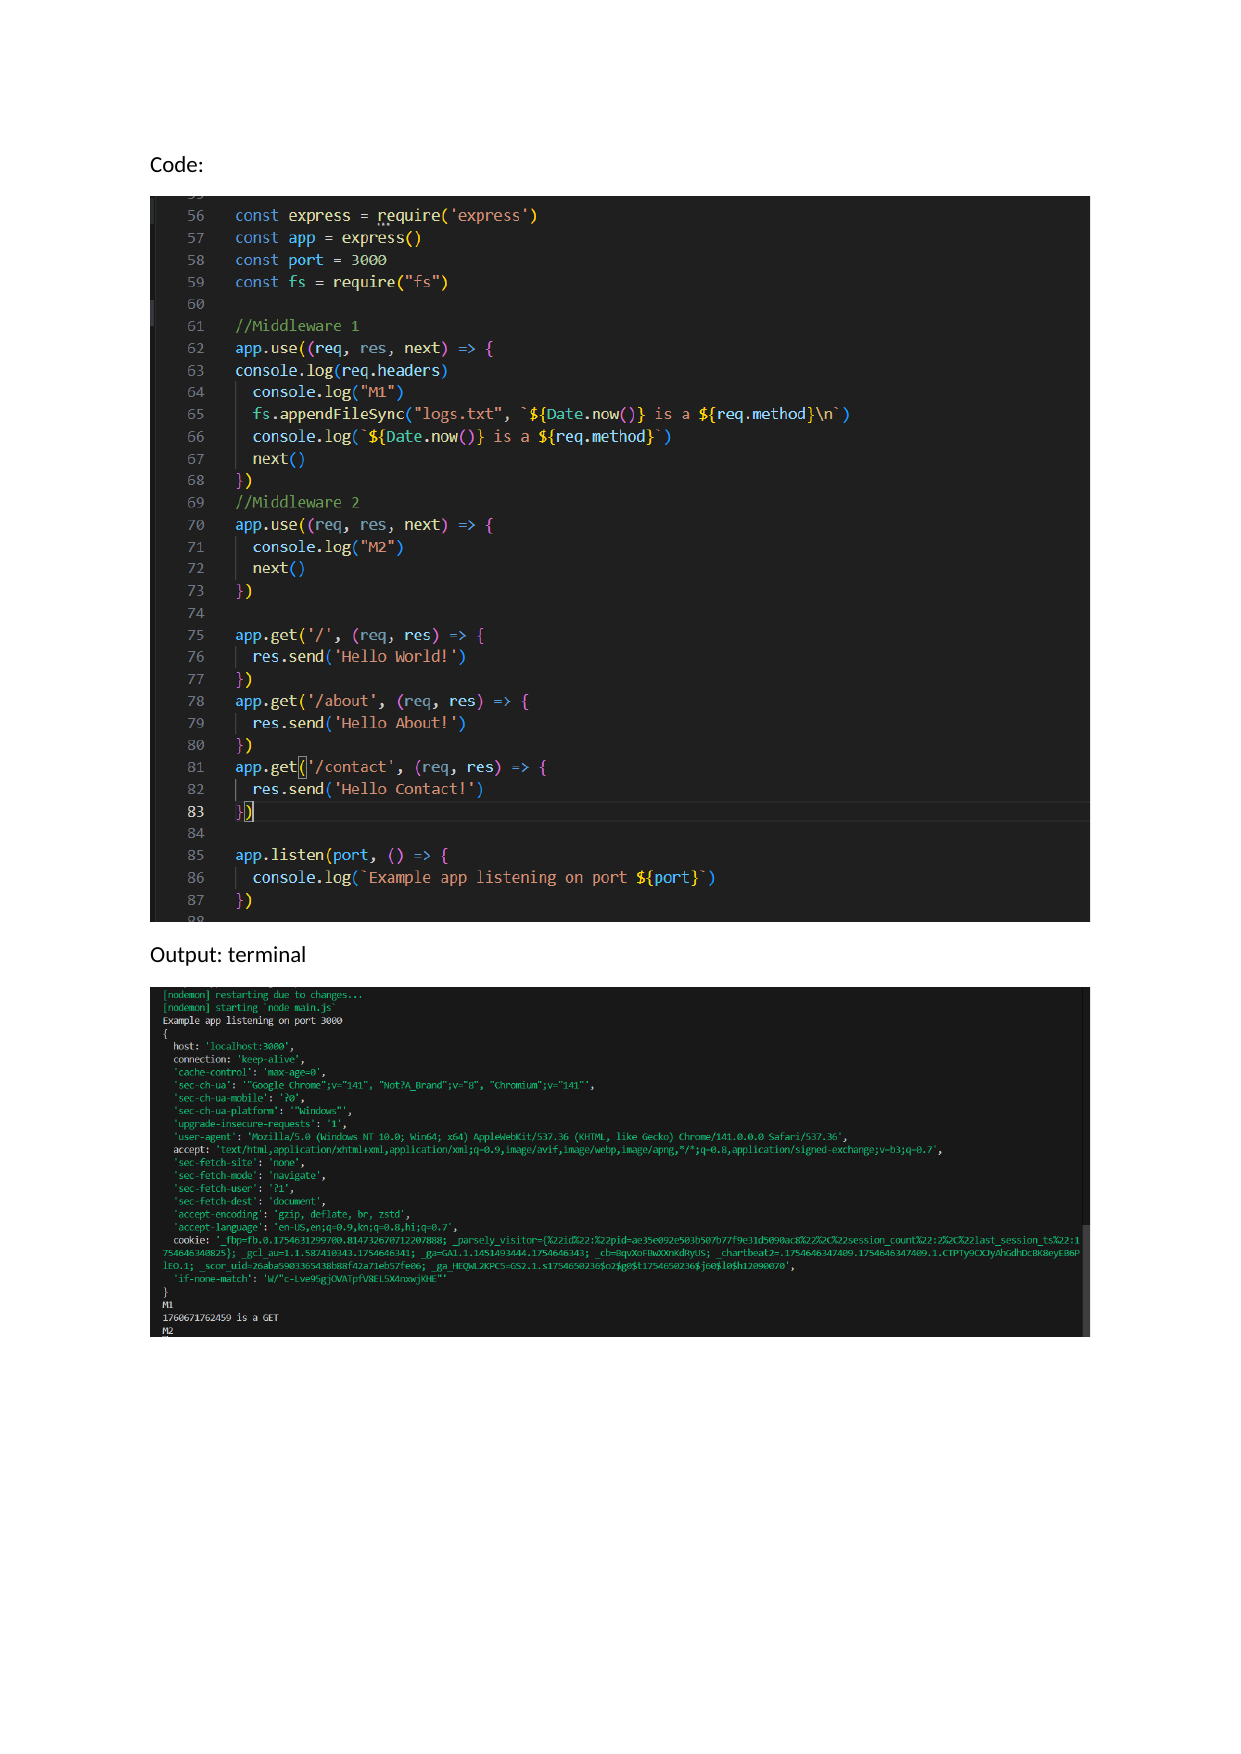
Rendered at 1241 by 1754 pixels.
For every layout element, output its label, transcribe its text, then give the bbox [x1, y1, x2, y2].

picture [150, 987, 1091, 1337]
picture [150, 196, 1091, 922]
text Output: terminal [150, 940, 1090, 968]
text Code: [150, 150, 1090, 178]
